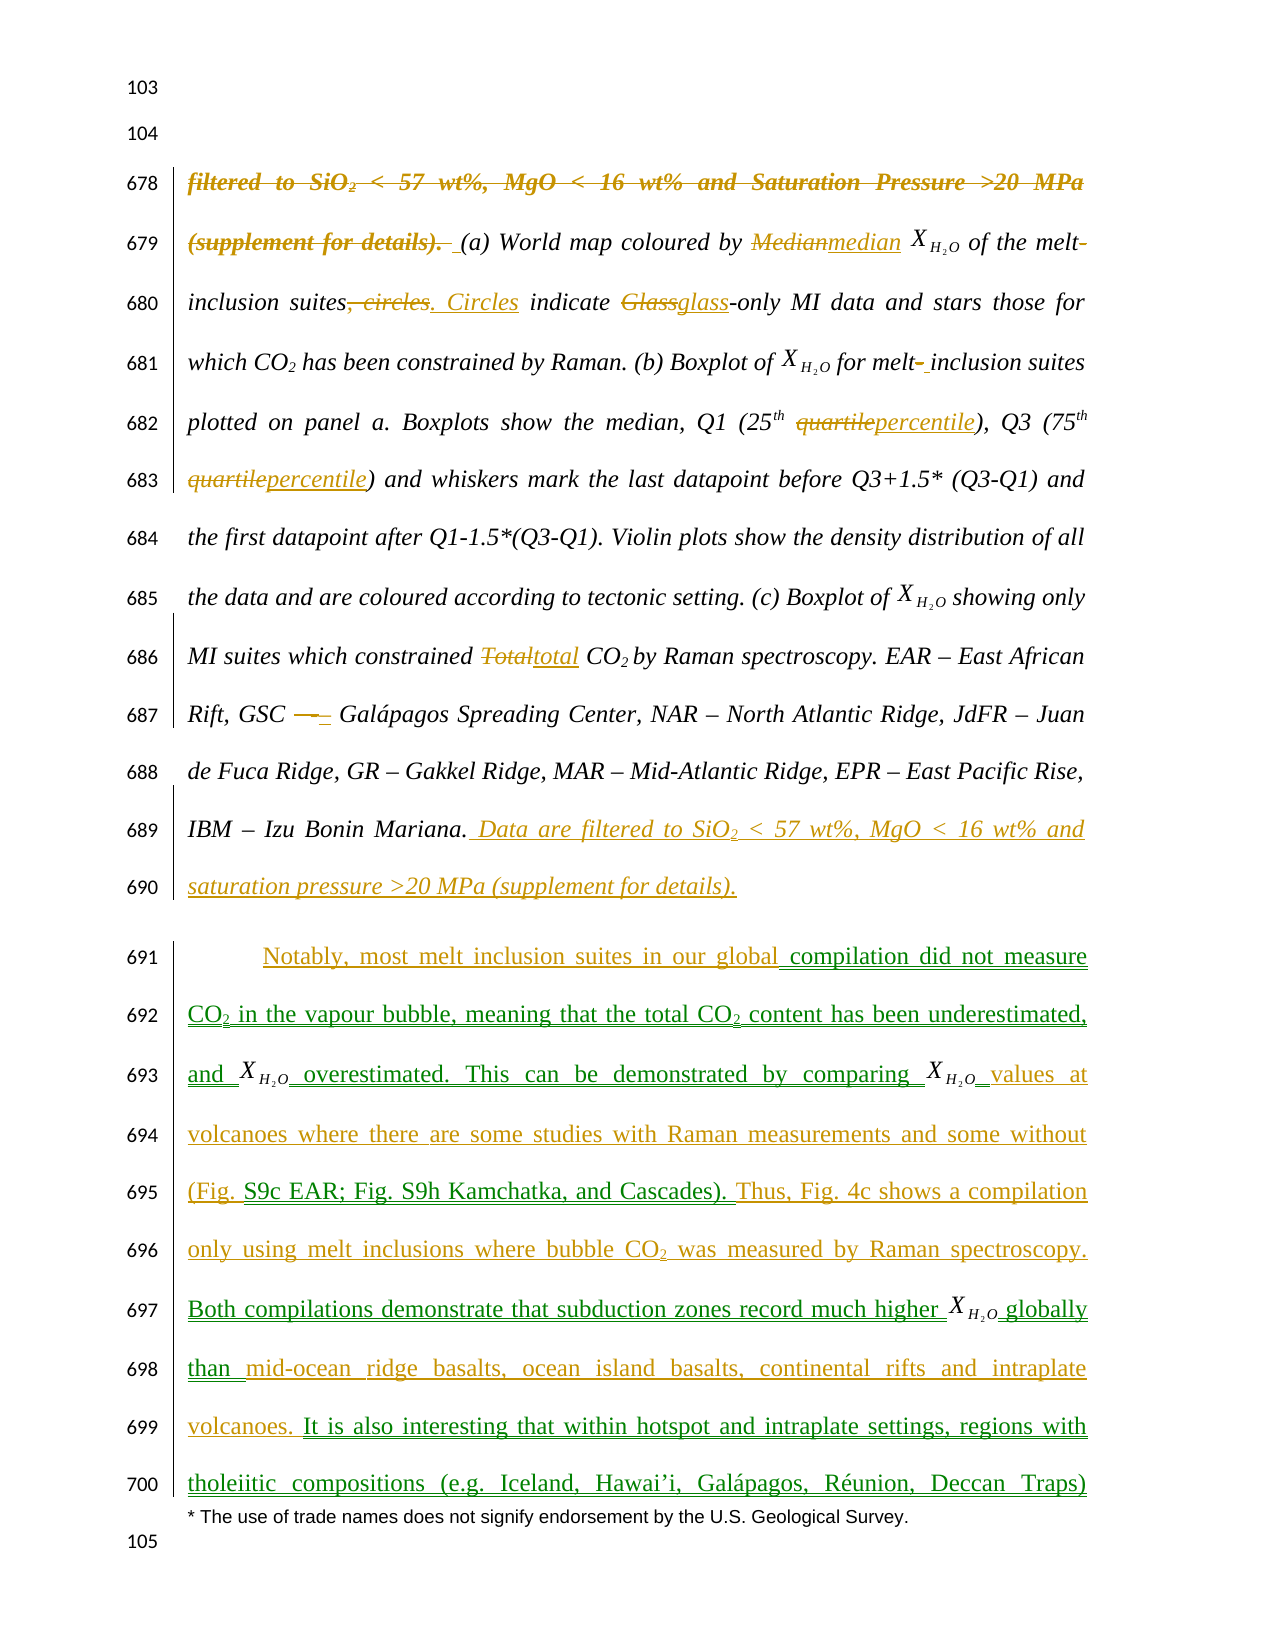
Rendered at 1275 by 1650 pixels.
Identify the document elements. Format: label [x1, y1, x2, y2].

text [187, 167, 1087, 900]
